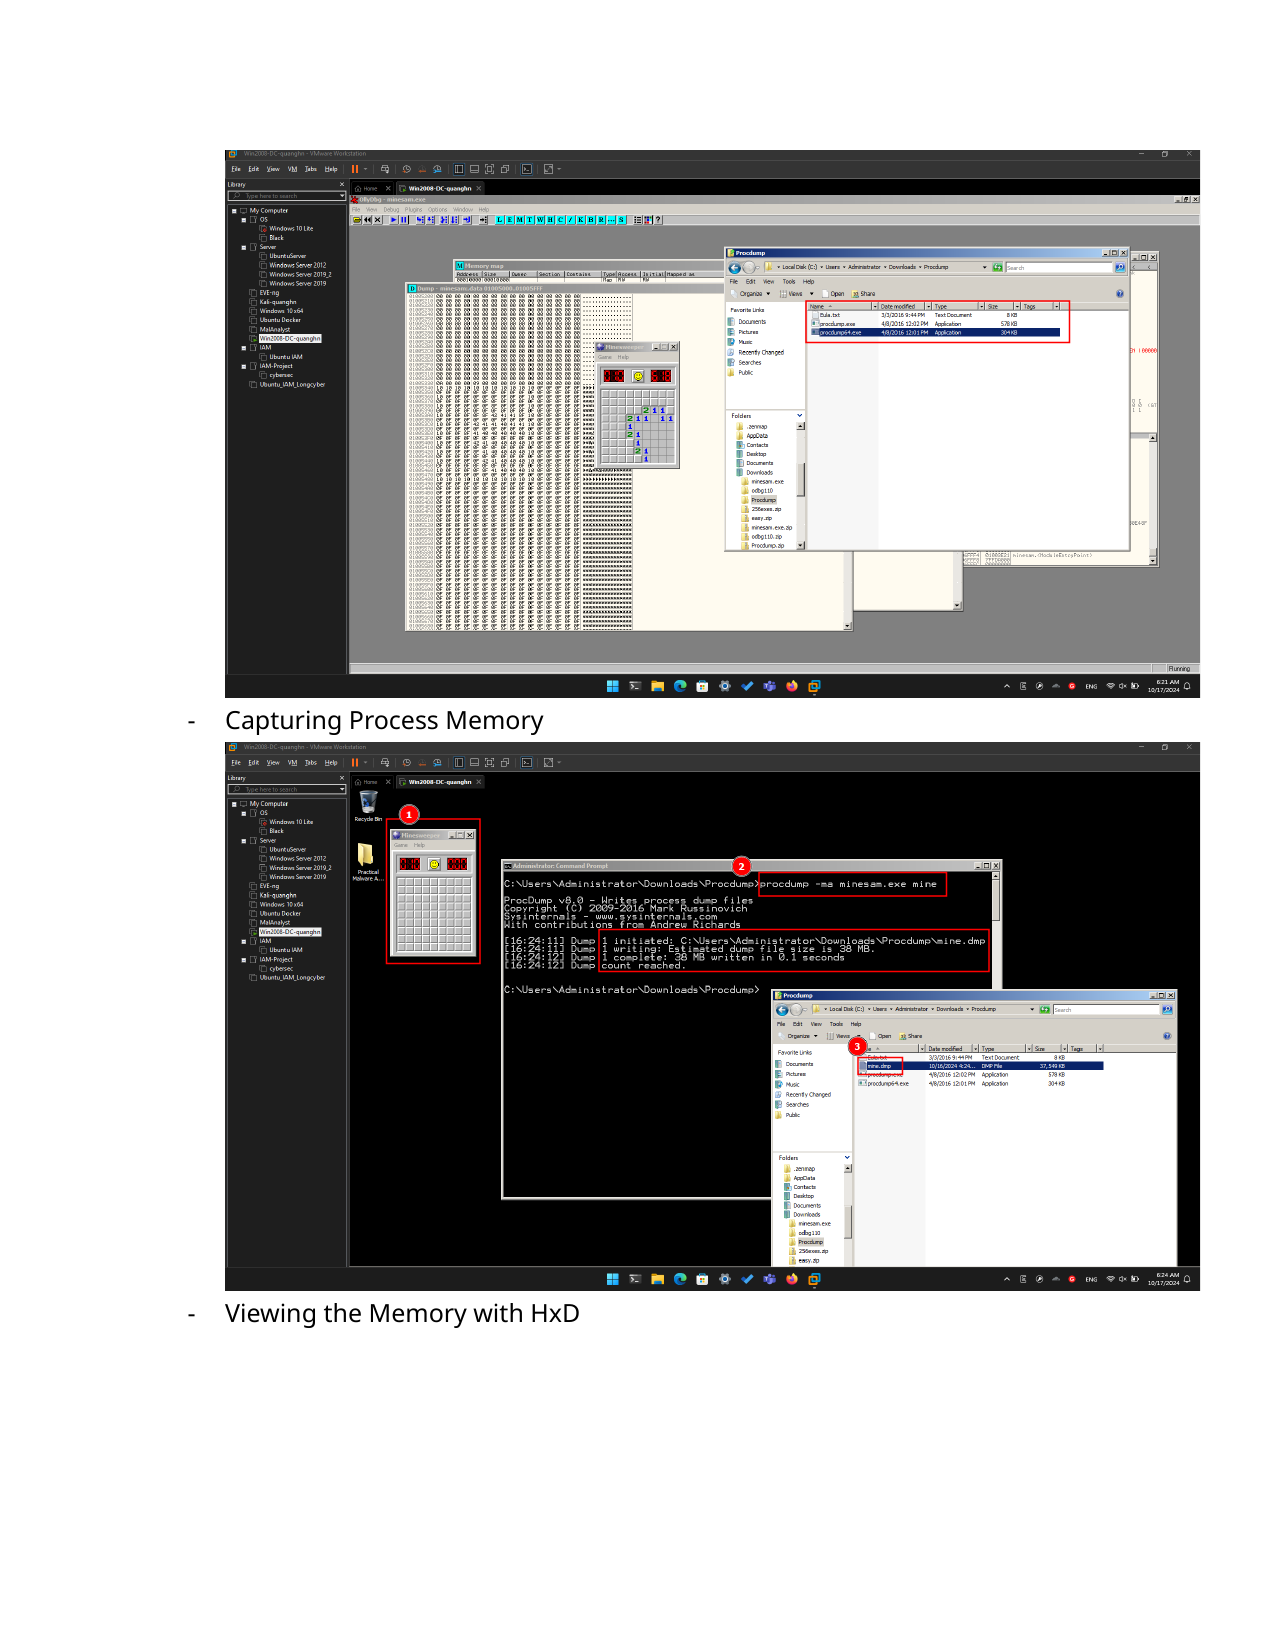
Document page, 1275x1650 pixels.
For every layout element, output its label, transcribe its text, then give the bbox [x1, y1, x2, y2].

picture [225, 742, 1200, 1291]
picture [225, 150, 1200, 698]
list Capturing Process Memory [187, 703, 1125, 737]
list Viewing the Memory with HxD [187, 1296, 1125, 1330]
